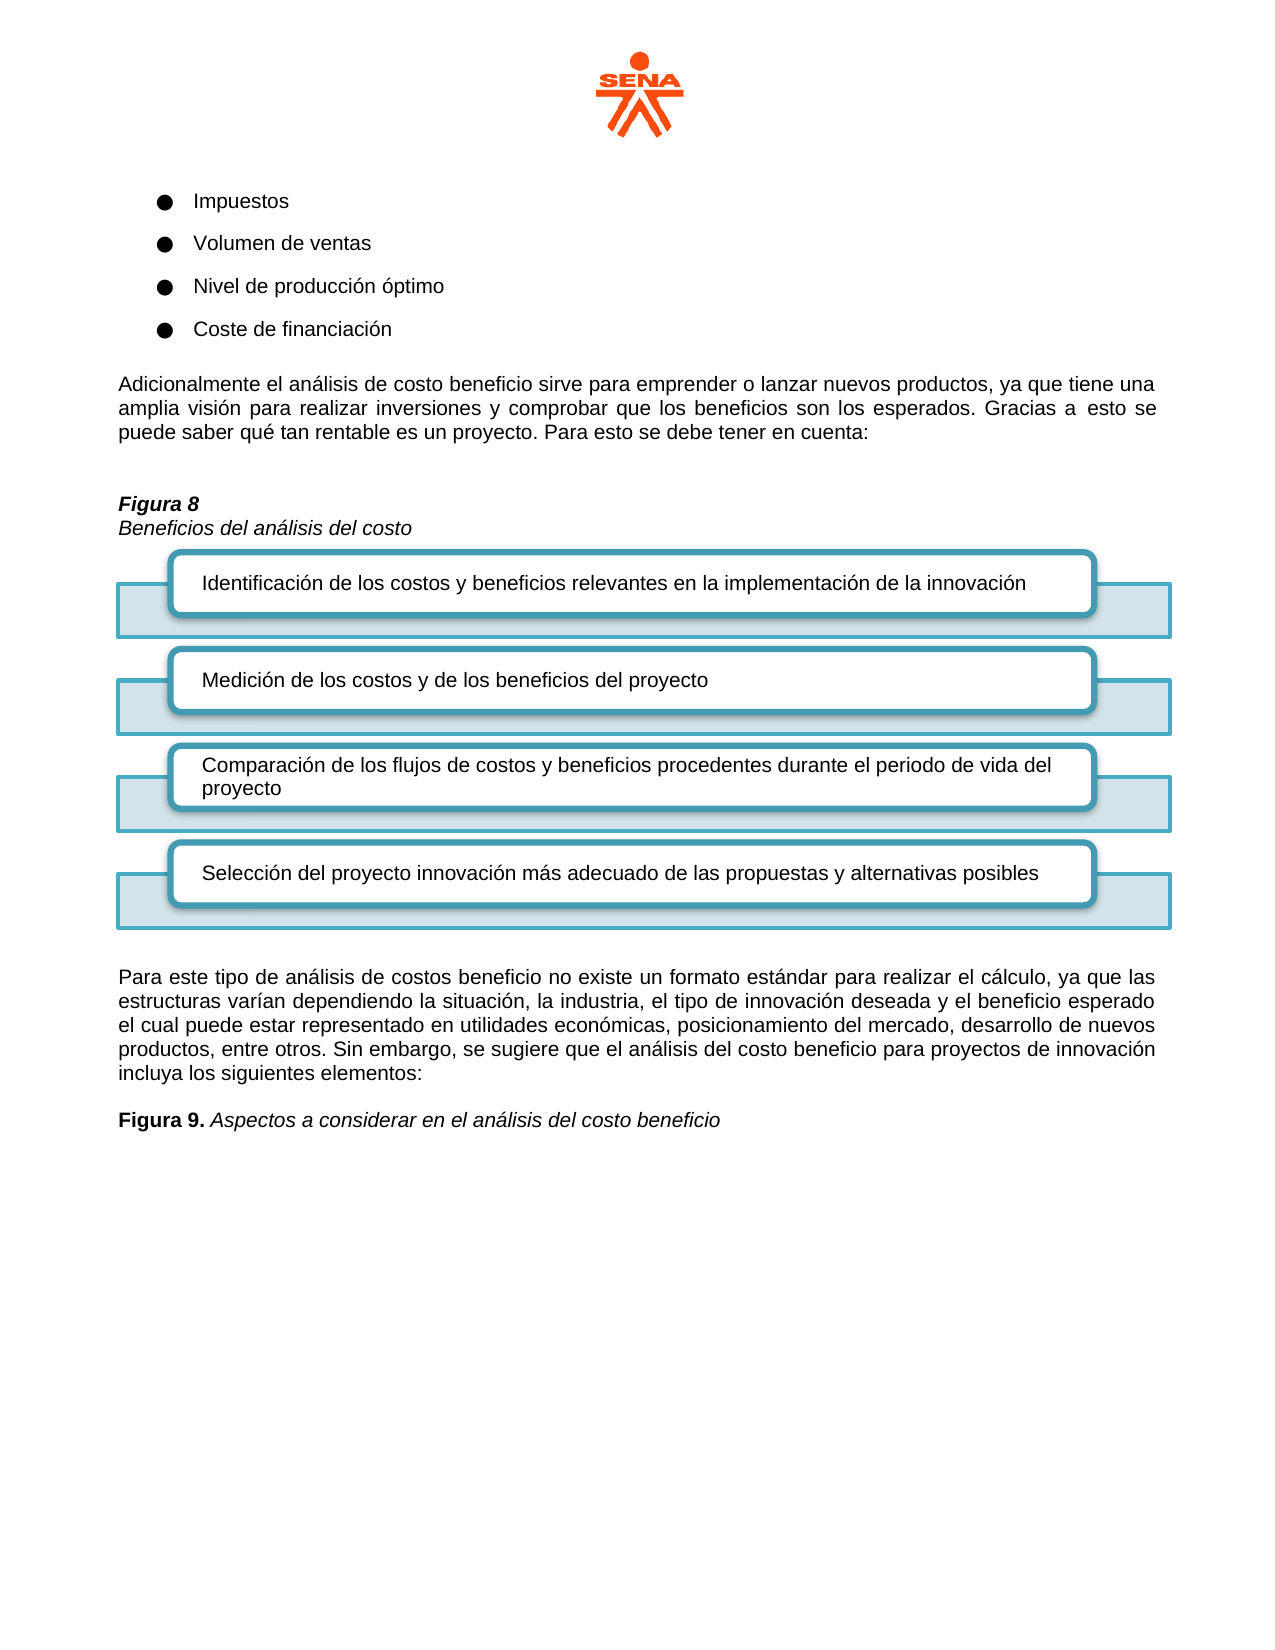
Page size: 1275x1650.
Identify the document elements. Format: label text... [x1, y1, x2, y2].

list Coste de financiación [156, 305, 1157, 348]
text Figura 8 [118, 492, 1157, 516]
list Impuestos [156, 177, 1157, 220]
list Volumen de ventas [156, 220, 1157, 263]
list Nivel de producción óptimo [156, 263, 1157, 305]
text Para este tipo de análisis de costos beneficio no existe un formato estándar para realizar el cálculo, ya que las estructuras varían dependiendo la situación, la industria, el tipo de innovación deseada y el beneficio esperado el cual puede estar representado en utilidades económicas, posicionamiento del mercado, desarrollo de nuevos productos, entre otros. Sin embargo, se sugiere que el análisis del costo beneficio para proyectos de innovación incluya los siguientes elementos: [118, 964, 1157, 1084]
text Beneficios del análisis del costo [118, 516, 1157, 540]
text Figura 9. Aspectos a considerar en el análisis del costo beneficio [118, 1108, 1157, 1132]
picture [585, 48, 690, 142]
text Adicionalmente el análisis de costo beneficio sirve para emprender o lanzar nuevos productos, ya que tiene una amplia visión para realizar inversiones y comprobar que los beneficios son los esperados. Gracias a esto se puede saber qué tan rentable es un proyecto. Para esto se debe tener en cuenta: [118, 372, 1157, 444]
